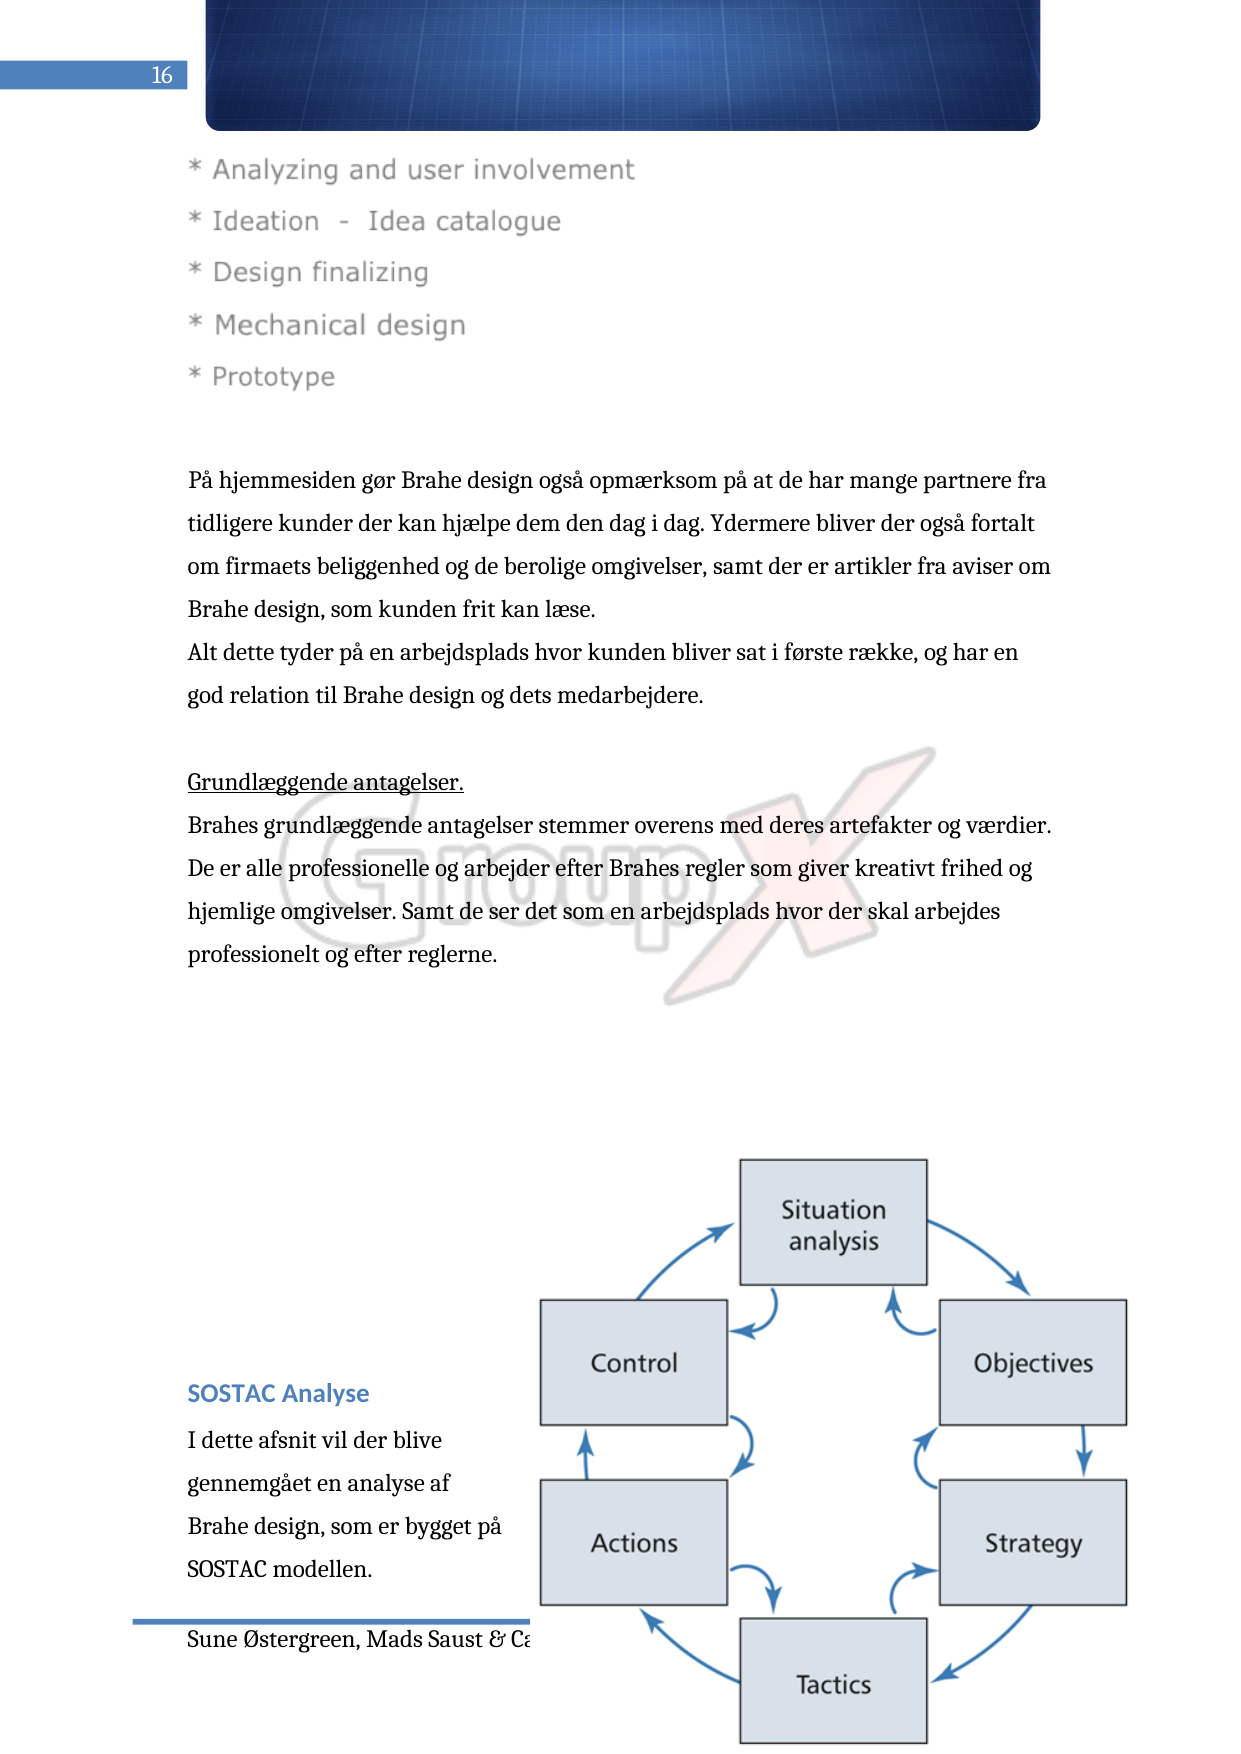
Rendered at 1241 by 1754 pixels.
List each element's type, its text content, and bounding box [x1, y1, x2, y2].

text Alt dette tyder på en arbejdsplads hvor kunden bliver sat i første række, og har en god relation til Brahe design og dets medarbejdere. [187, 638, 1053, 710]
picture [187, 357, 337, 394]
picture [187, 304, 468, 344]
picture [187, 252, 431, 290]
text På hjemmesiden gør Brahe design også opmærksom på at de har mange partnere fra tidligere kunder der kan hjælpe dem den dag i dag. Ydermere bliver der også fortalt om firmaets beliggenhed og de berolige omgivelser, samt der er artikler fra aviser om Brahe design, som kunden frit kan læse. [187, 466, 1053, 624]
subtitle SOSTAC Analyse [187, 1376, 530, 1409]
picture [530, 1146, 1136, 1754]
text Brahes grundlæggende antagelser stemmer overens med deres artefakter og værdier. De er alle professionelle og arbejder efter Brahes regler som giver kreativt frihed og hjemlige omgivelser. Samt de ser det som en arbejdsplads hvor der skal arbejdes professionelt og efter reglerne. [187, 811, 1053, 969]
picture [205, 0, 1041, 131]
picture [187, 150, 637, 188]
text I dette afsnit vil der blive gennemgået en analyse af Brahe design, som er bygget på SOSTAC modellen. [187, 1426, 530, 1584]
text Grundlæggende antagelser. [187, 767, 1053, 796]
picture [187, 201, 562, 239]
